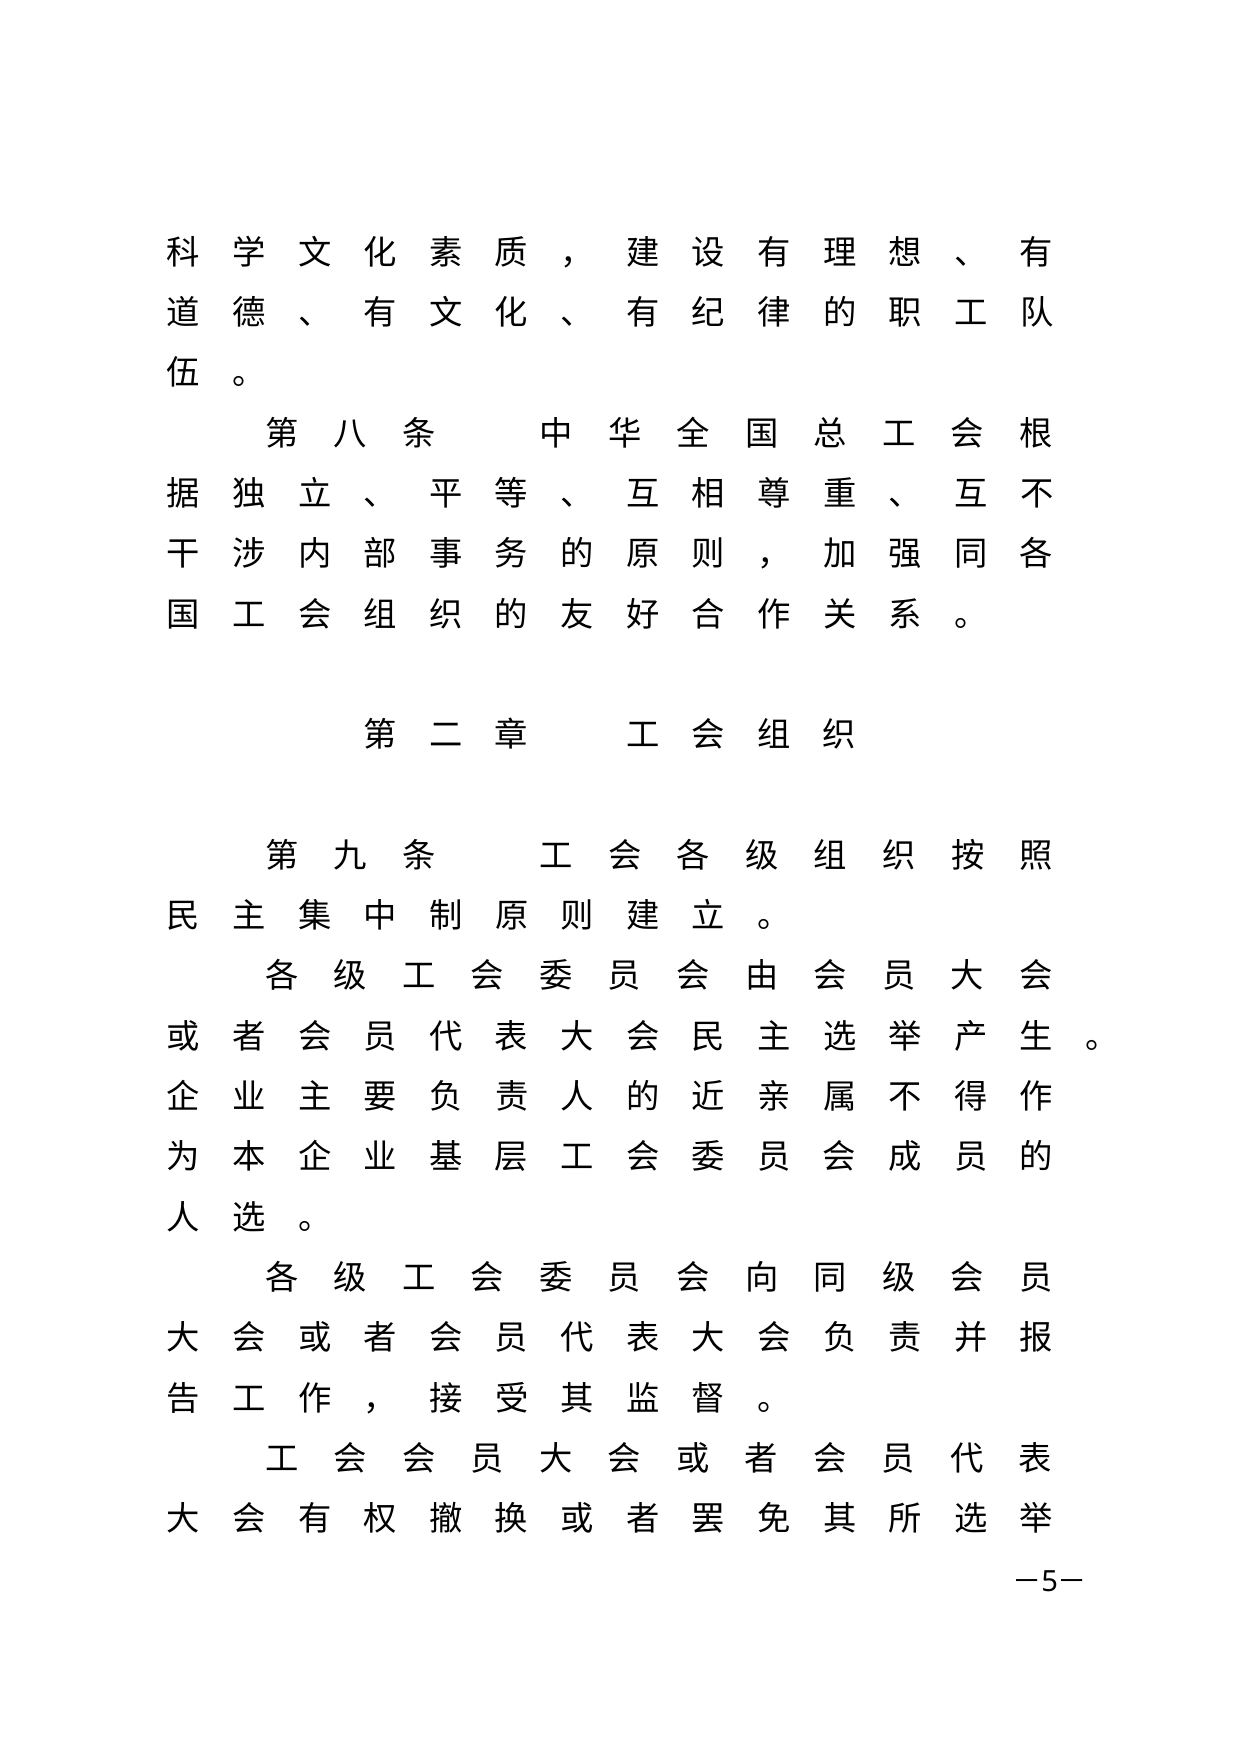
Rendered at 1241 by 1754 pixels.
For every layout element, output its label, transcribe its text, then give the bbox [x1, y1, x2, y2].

text 第七条 工会动员和组织职工积极参加经济建设，努力完成生产任务和工作任务。教育职工不断提高思想道德、技术业务和科学文化素质，建设有理想、有道德、有文化、有纪律的职工队伍。 [167, 219, 1085, 400]
text 工会会员大会或者会员代表大会有权撤换或者罢免其所选举的代表或者工会委员会组成人员。 [167, 1426, 1085, 1546]
text 各级工会委员会由会员大会或者会员代表大会民主选举产生。企业主要负责人的近亲属不得作为本企业基层工会委员会成员的人选。 [167, 943, 1085, 1245]
text 第二章 工会组织 [167, 702, 1085, 762]
text 第八条 中华全国总工会根据独立、平等、互相尊重、互不干涉内部事务的原则，加强同各国工会组织的友好合作关系。 [167, 400, 1085, 642]
text 第九条 工会各级组织按照民主集中制原则建立。 [167, 823, 1085, 943]
text 各级工会委员会向同级会员大会或者会员代表大会负责并报告工作，接受其监督。 [167, 1245, 1085, 1426]
